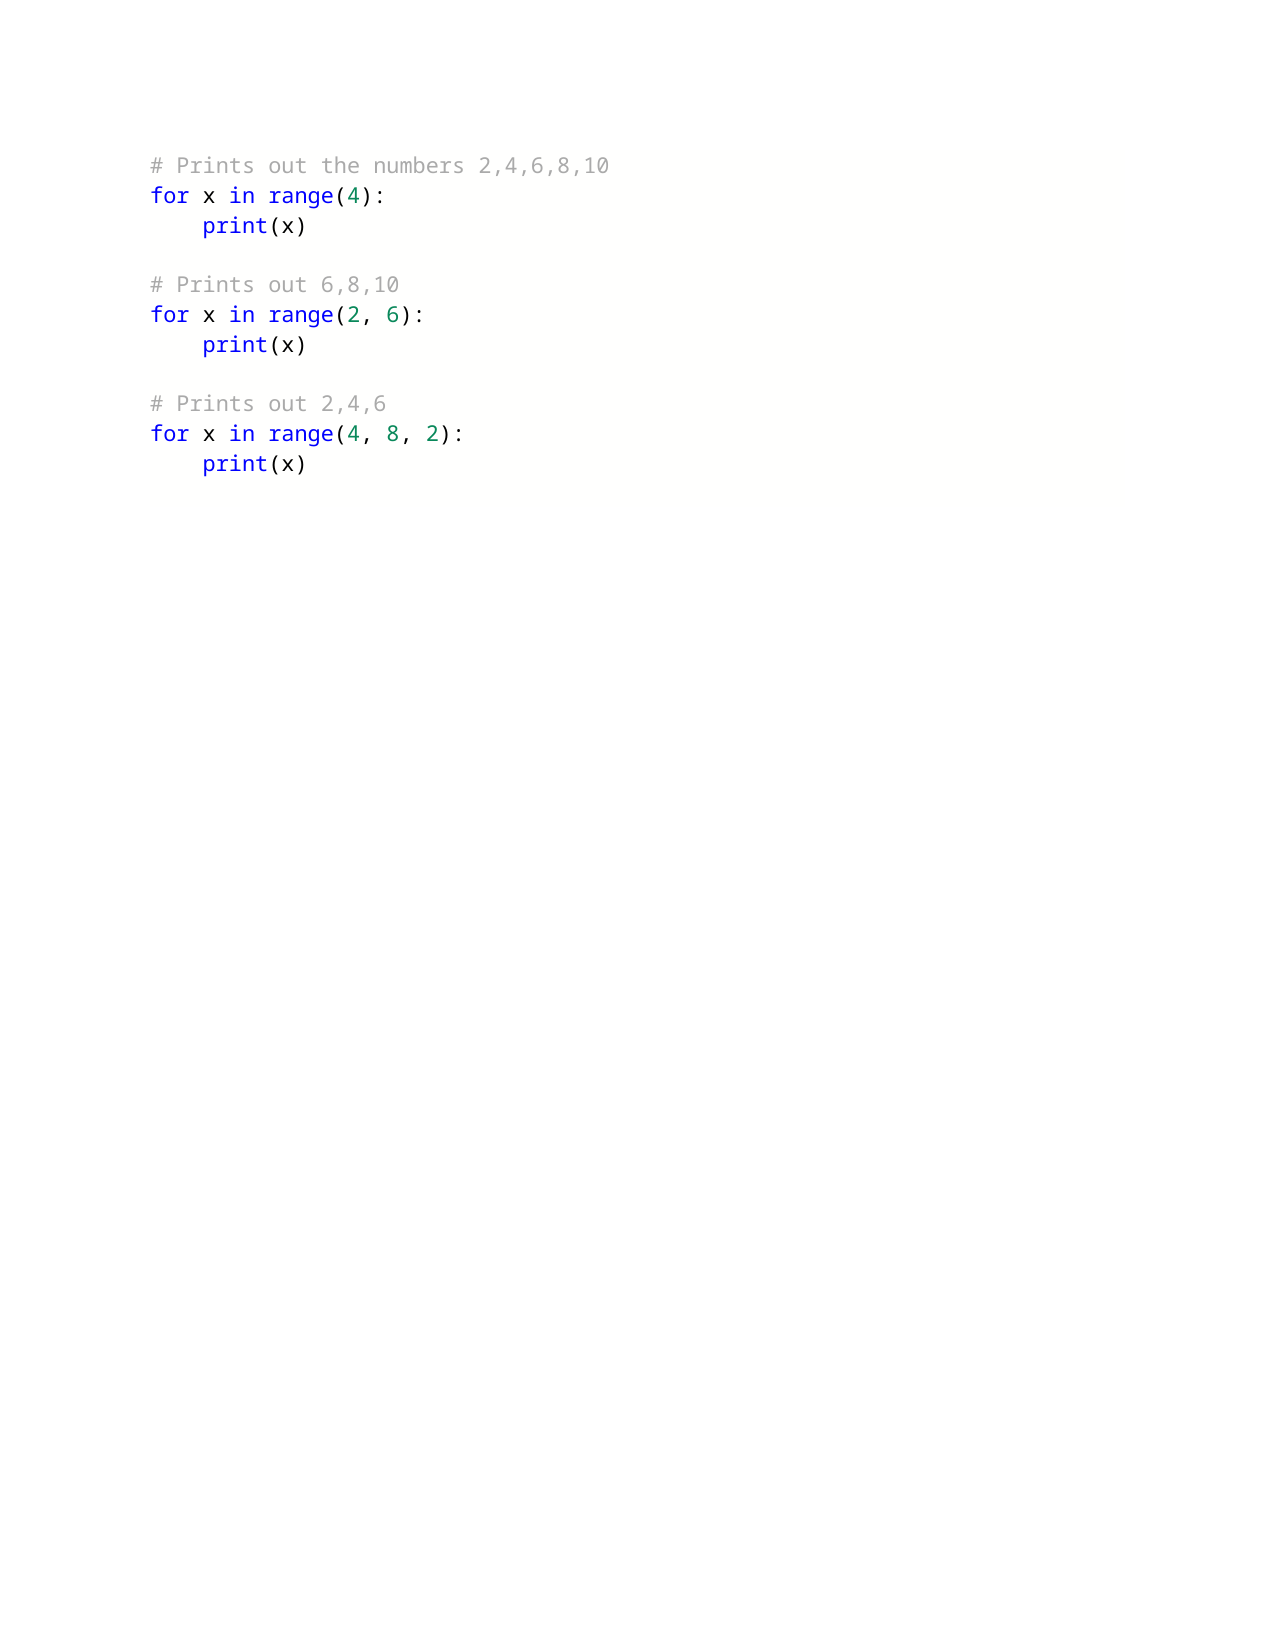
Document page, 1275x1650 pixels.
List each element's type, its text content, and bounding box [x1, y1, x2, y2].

text # Prints out 2,4,6 [150, 388, 1125, 418]
text # Prints out 6,8,10 [150, 269, 1125, 299]
text for x in range(2, 6): [150, 299, 1125, 329]
text for x in range(4): [150, 180, 1125, 209]
text # Prints out the numbers 2,4,6,8,10 [150, 150, 1125, 180]
text print(x) [150, 448, 1125, 478]
text for x in range(4, 8, 2): [150, 418, 1125, 448]
text print(x) [150, 209, 1125, 239]
text print(x) [150, 329, 1125, 358]
